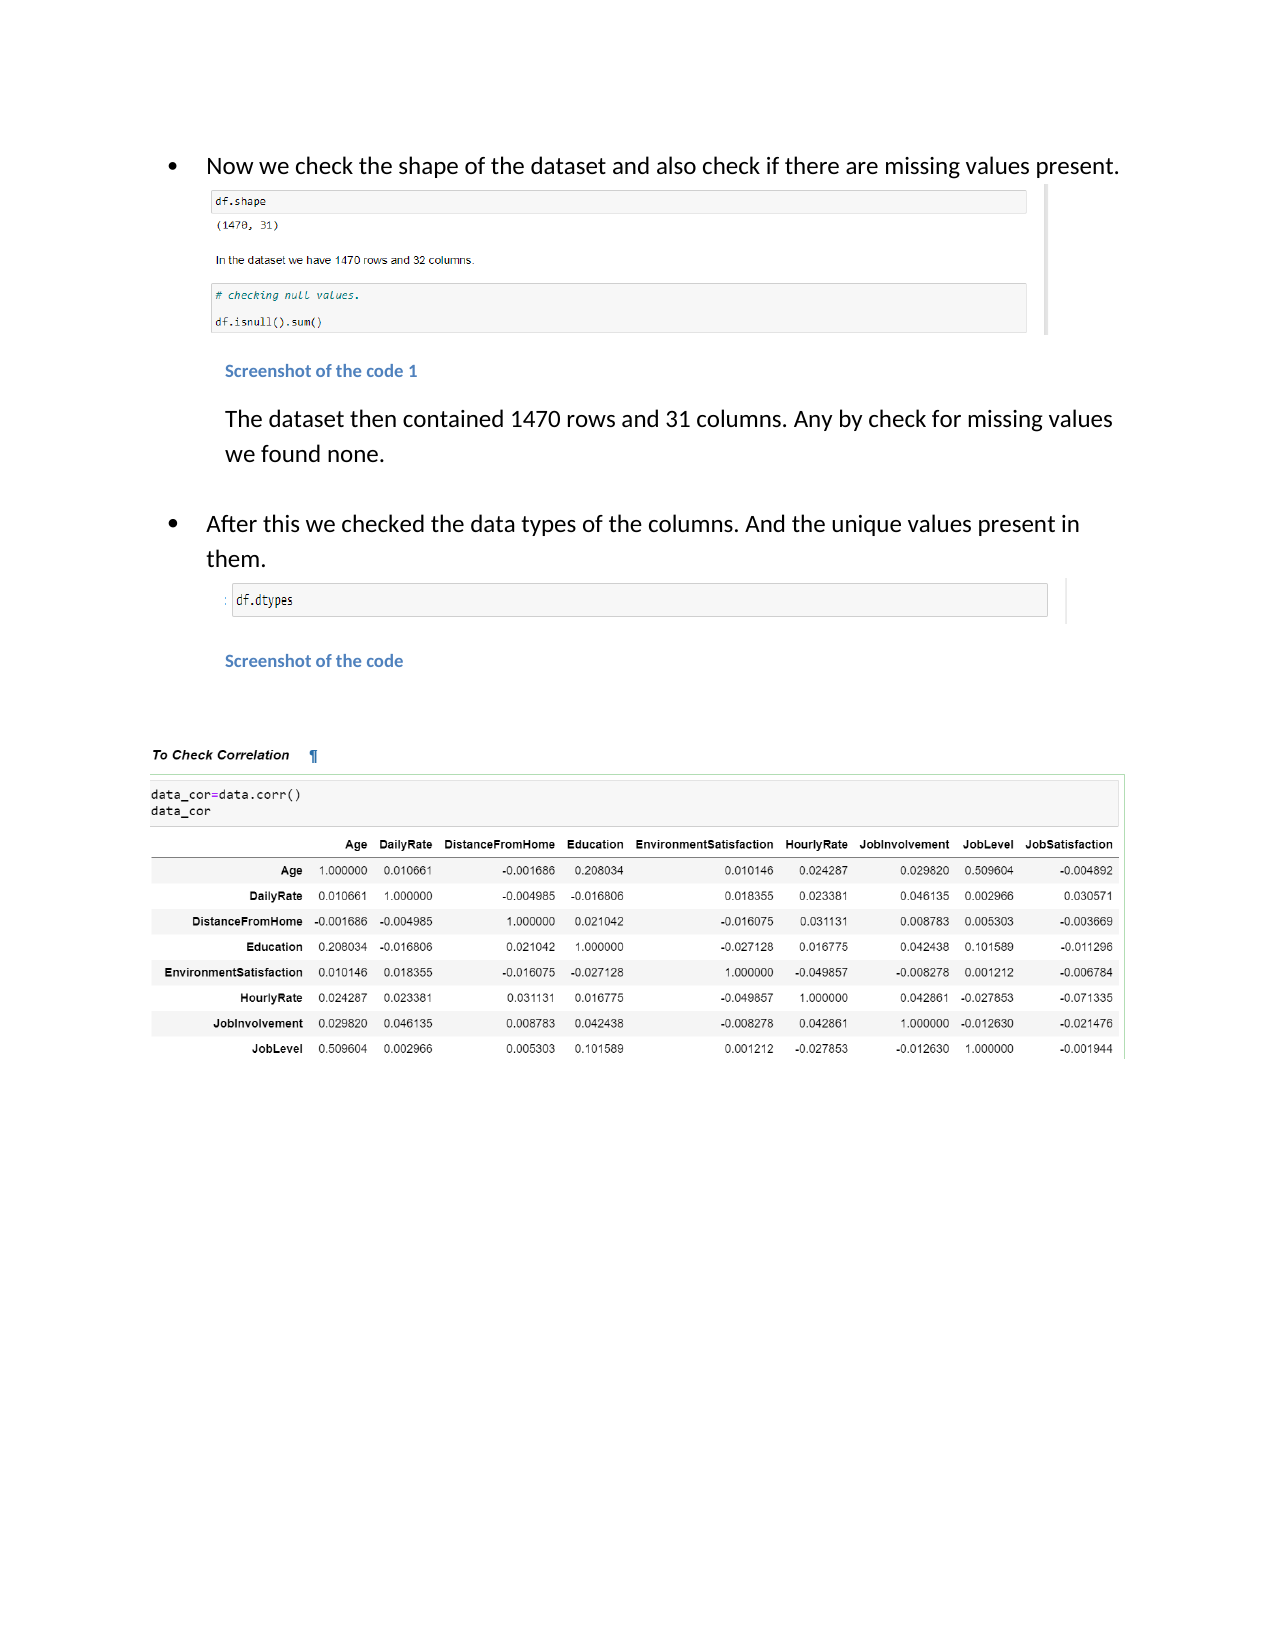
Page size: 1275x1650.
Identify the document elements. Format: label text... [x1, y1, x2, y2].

list The dataset then contained 1470 rows and 31 columns. Any by check for missing values we found none. [225, 403, 1125, 469]
picture [206, 184, 1049, 335]
list After this we checked the data types of the columns. And the unique values present in them. [169, 508, 1125, 574]
picture [150, 724, 1125, 1059]
picture [225, 578, 1067, 624]
